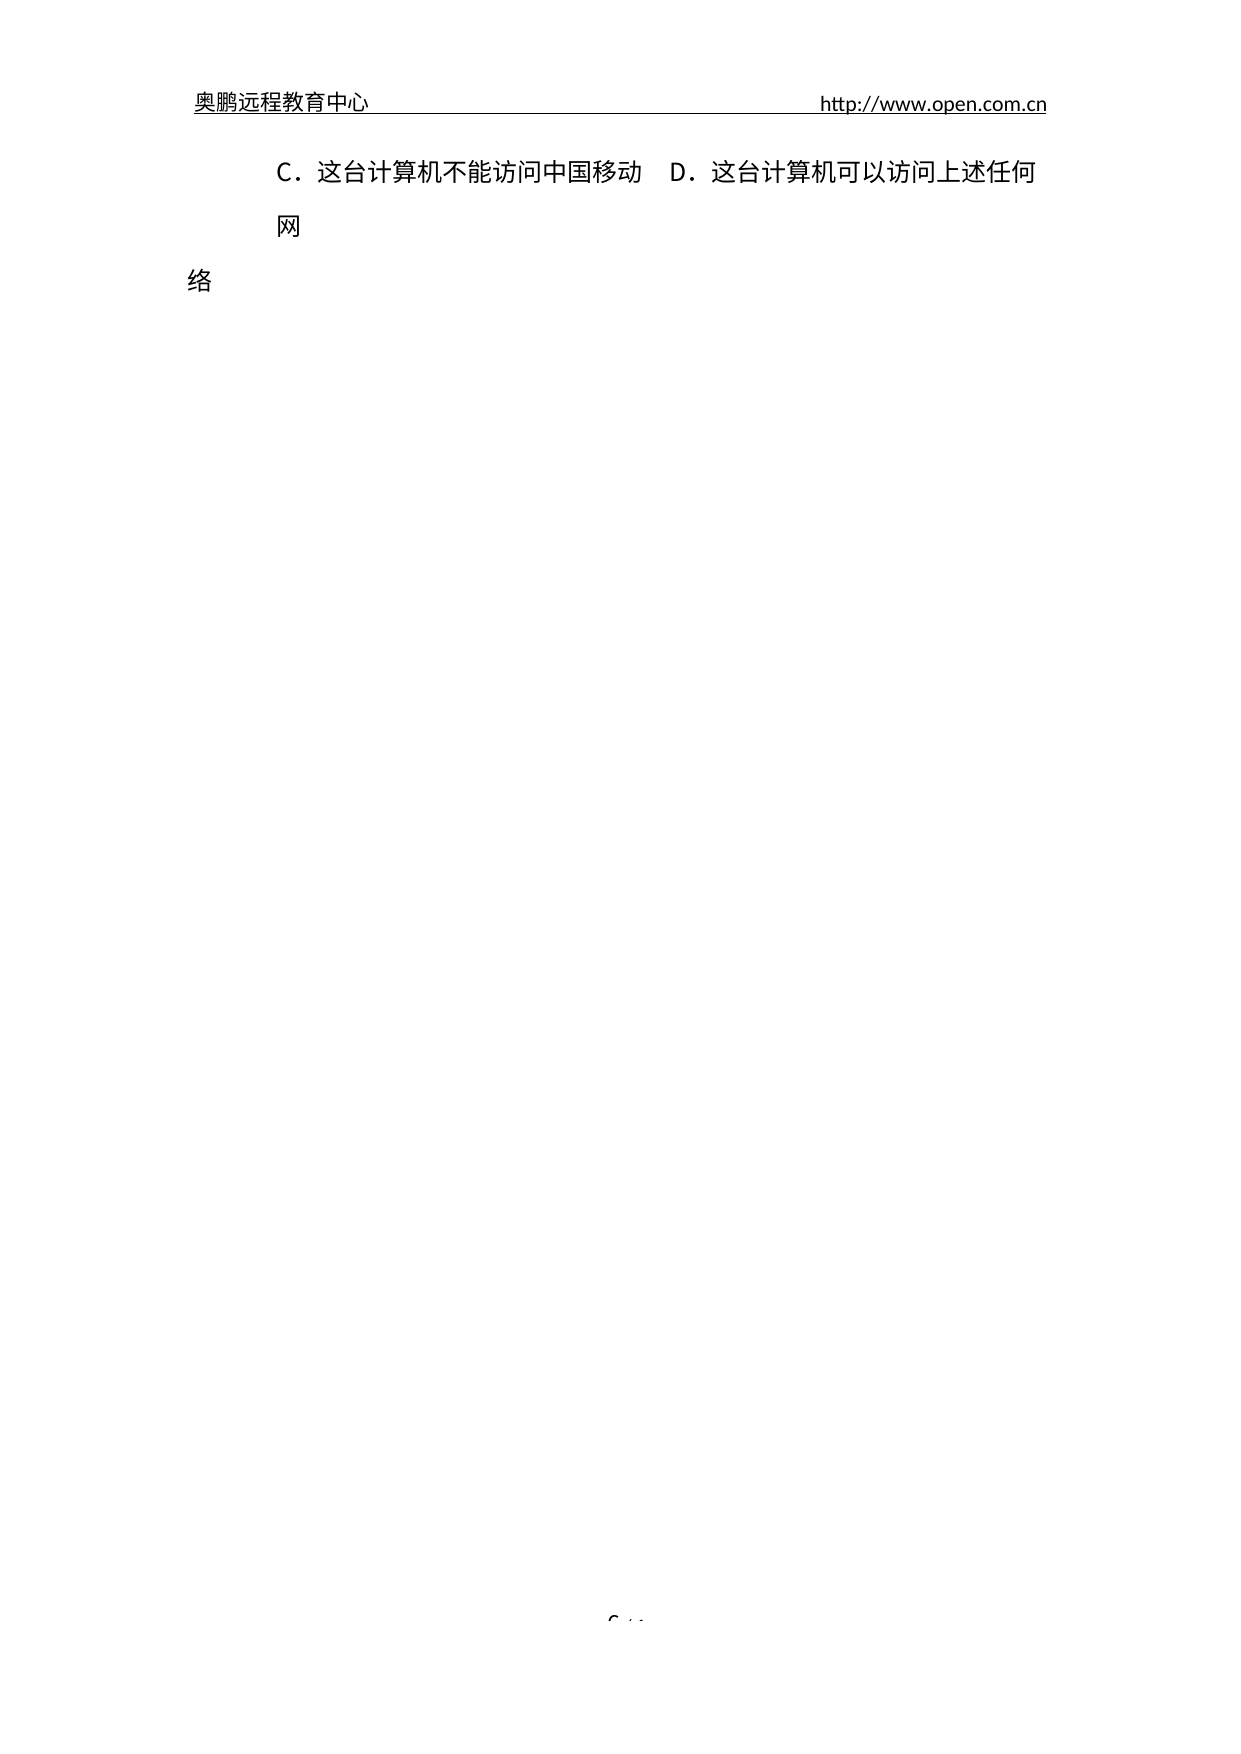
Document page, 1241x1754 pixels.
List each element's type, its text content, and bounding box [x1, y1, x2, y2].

text 络 [187, 262, 1076, 298]
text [276, 152, 1054, 243]
